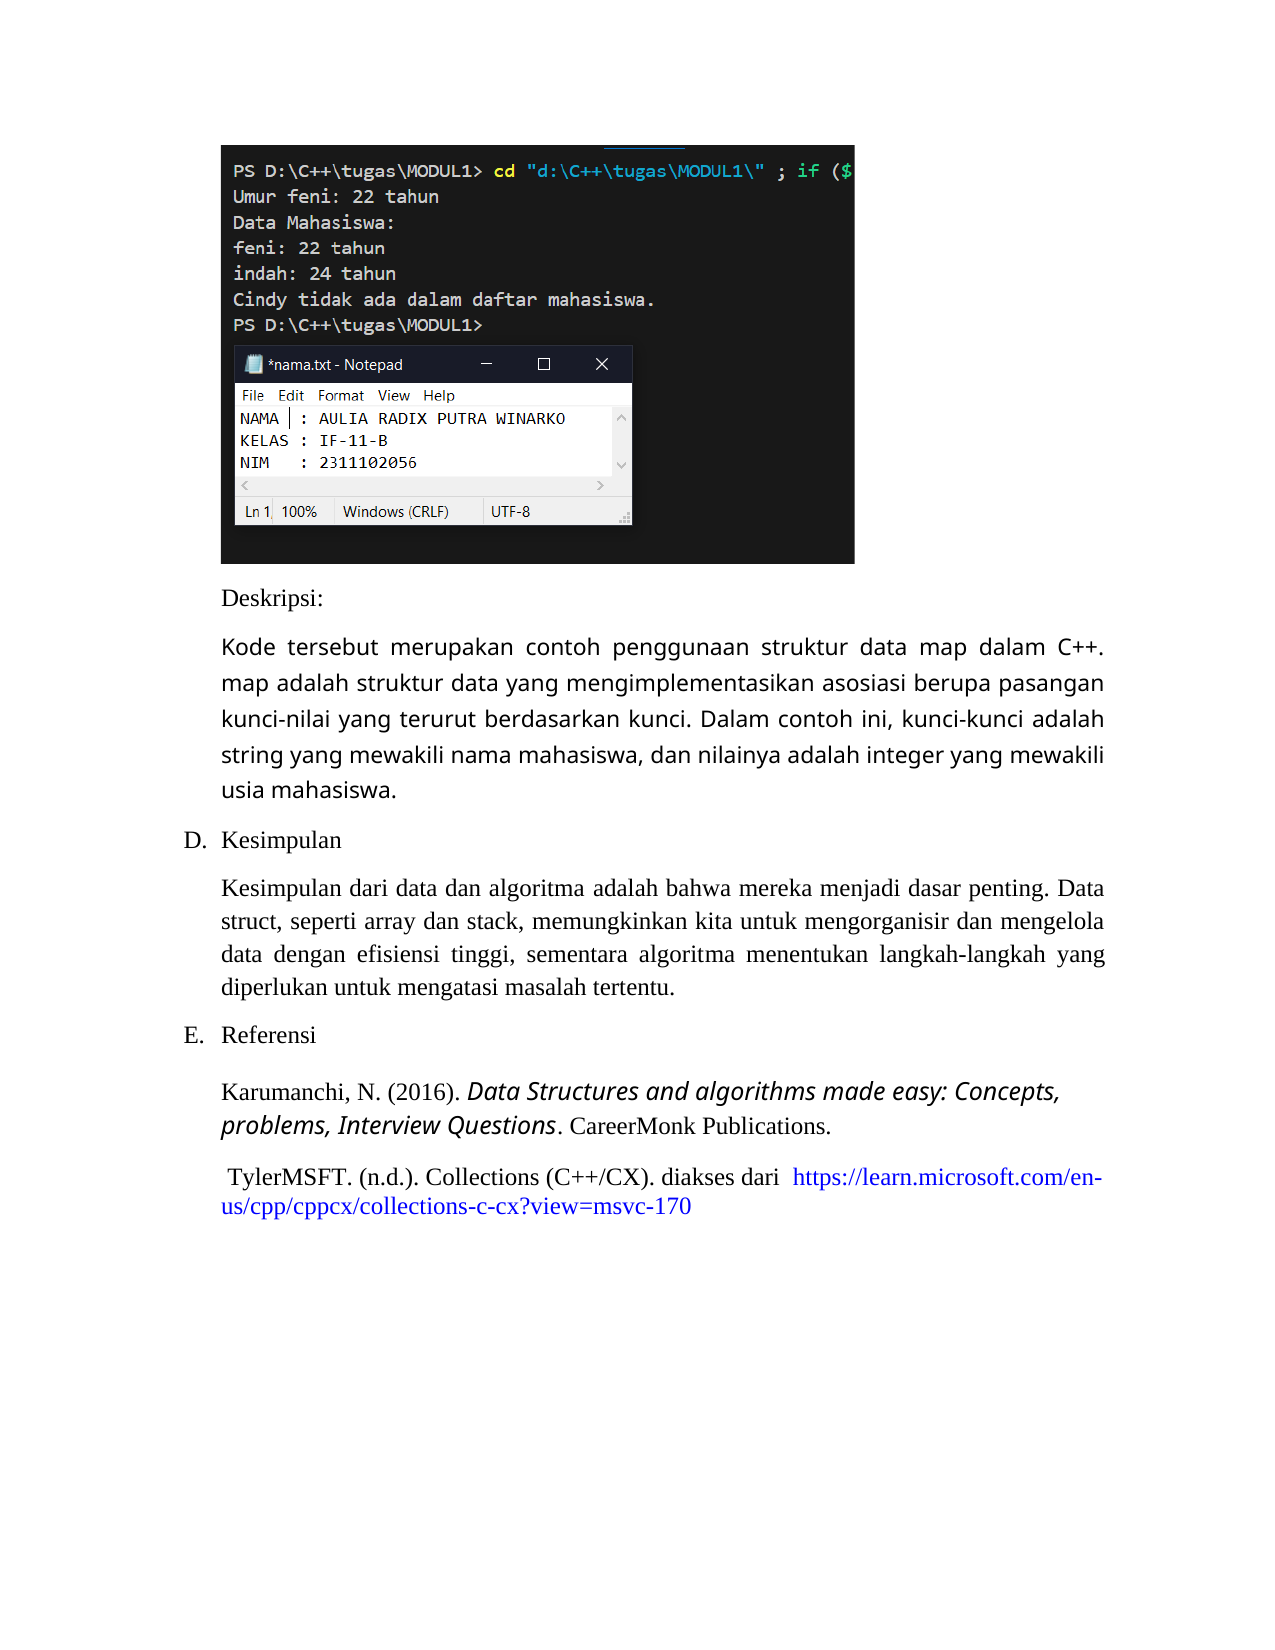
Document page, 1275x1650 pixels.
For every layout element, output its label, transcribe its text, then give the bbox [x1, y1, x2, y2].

list Referensi[Bob [183, 1020, 1106, 1049]
list Kesimpulan [183, 825, 1106, 854]
picture [220, 145, 855, 564]
text Kode tersebut merupakan contoh penggunaan struktur data map dalam C++. map adalah struktur data yang mengimplementasikan asosiasi berupa pasangan kunci-nilai yang terurut berdasarkan kunci. Dalam contoh ini, kunci-kunci adalah string yang mewakili nama mahasiswa, dan nilainya adalah integer yang mewakili usia mahasiswa. [221, 631, 1106, 806]
list Karumanchi, N. (2016). Data Structures and algorithms made easy: Concepts, problems, Interview Questions. CareerMonk Publications. [221, 1074, 1121, 1142]
text Deskripsi: [221, 583, 1106, 612]
list TylerMSFT. (n.d.). Collections (C++/CX). diakses dari https://learn.microsoft.com/en-us/cpp/cppcx/collections-c-cx?view=msvc-170ot Penilaian sebesar 15% [221, 1162, 1121, 1220]
text Kesimpulan dari data dan algoritma adalah bahwa mereka menjadi dasar penting. Data struct, seperti array dan stack, memungkinkan kita untuk mengorganisir dan mengelola data dengan efisiensi tinggi, sementara algoritma menentukan langkah-langkah yang diperlukan untuk mengatasi masalah tertentu. [221, 873, 1106, 1001]
